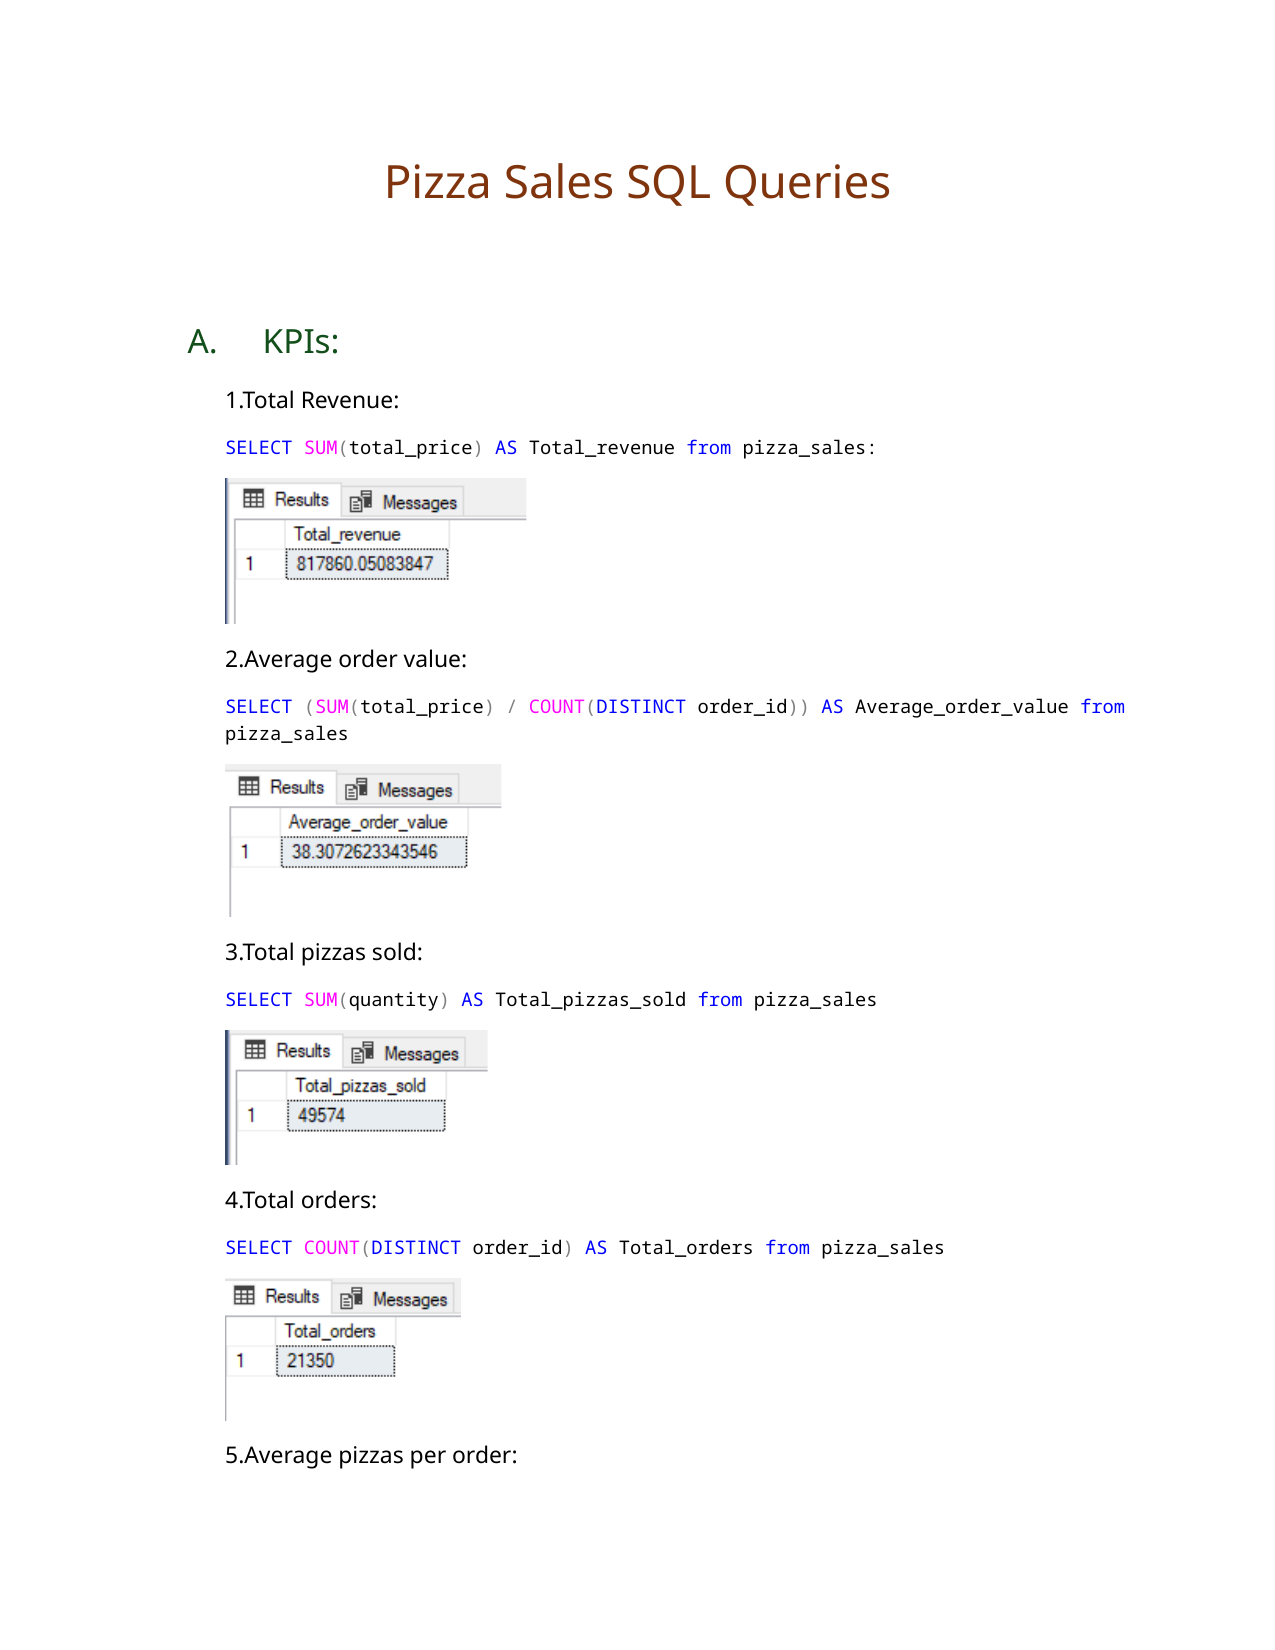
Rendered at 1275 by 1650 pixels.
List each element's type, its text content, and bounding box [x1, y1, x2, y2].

text 2.Average order value: [150, 643, 1125, 674]
picture [225, 764, 502, 917]
text SELECT COUNT(DISTINCT order_id) AS Total_orders from pizza_sales [225, 1234, 1125, 1259]
text Pizza Sales SQL Queries [150, 150, 1125, 212]
picture [225, 1030, 488, 1165]
text 5.Average pizzas per order: [225, 1439, 1125, 1471]
picture [225, 1278, 461, 1421]
text SELECT (SUM(total_price) / COUNT(DISTINCT order_id)) AS Average_order_value from pizza_sales [225, 693, 1125, 746]
text SELECT SUM(total_price) AS Total_revenue from pizza_sales: [150, 434, 1125, 459]
text 4.Total orders: [225, 1183, 1125, 1215]
text 3.Total pizzas sold: [225, 935, 1125, 967]
text 1.Total Revenue: [150, 383, 1125, 415]
text SELECT SUM(quantity) AS Total_pizzas_sold from pizza_sales [225, 986, 1125, 1011]
picture [225, 478, 527, 624]
list KPIs: [187, 318, 1125, 363]
